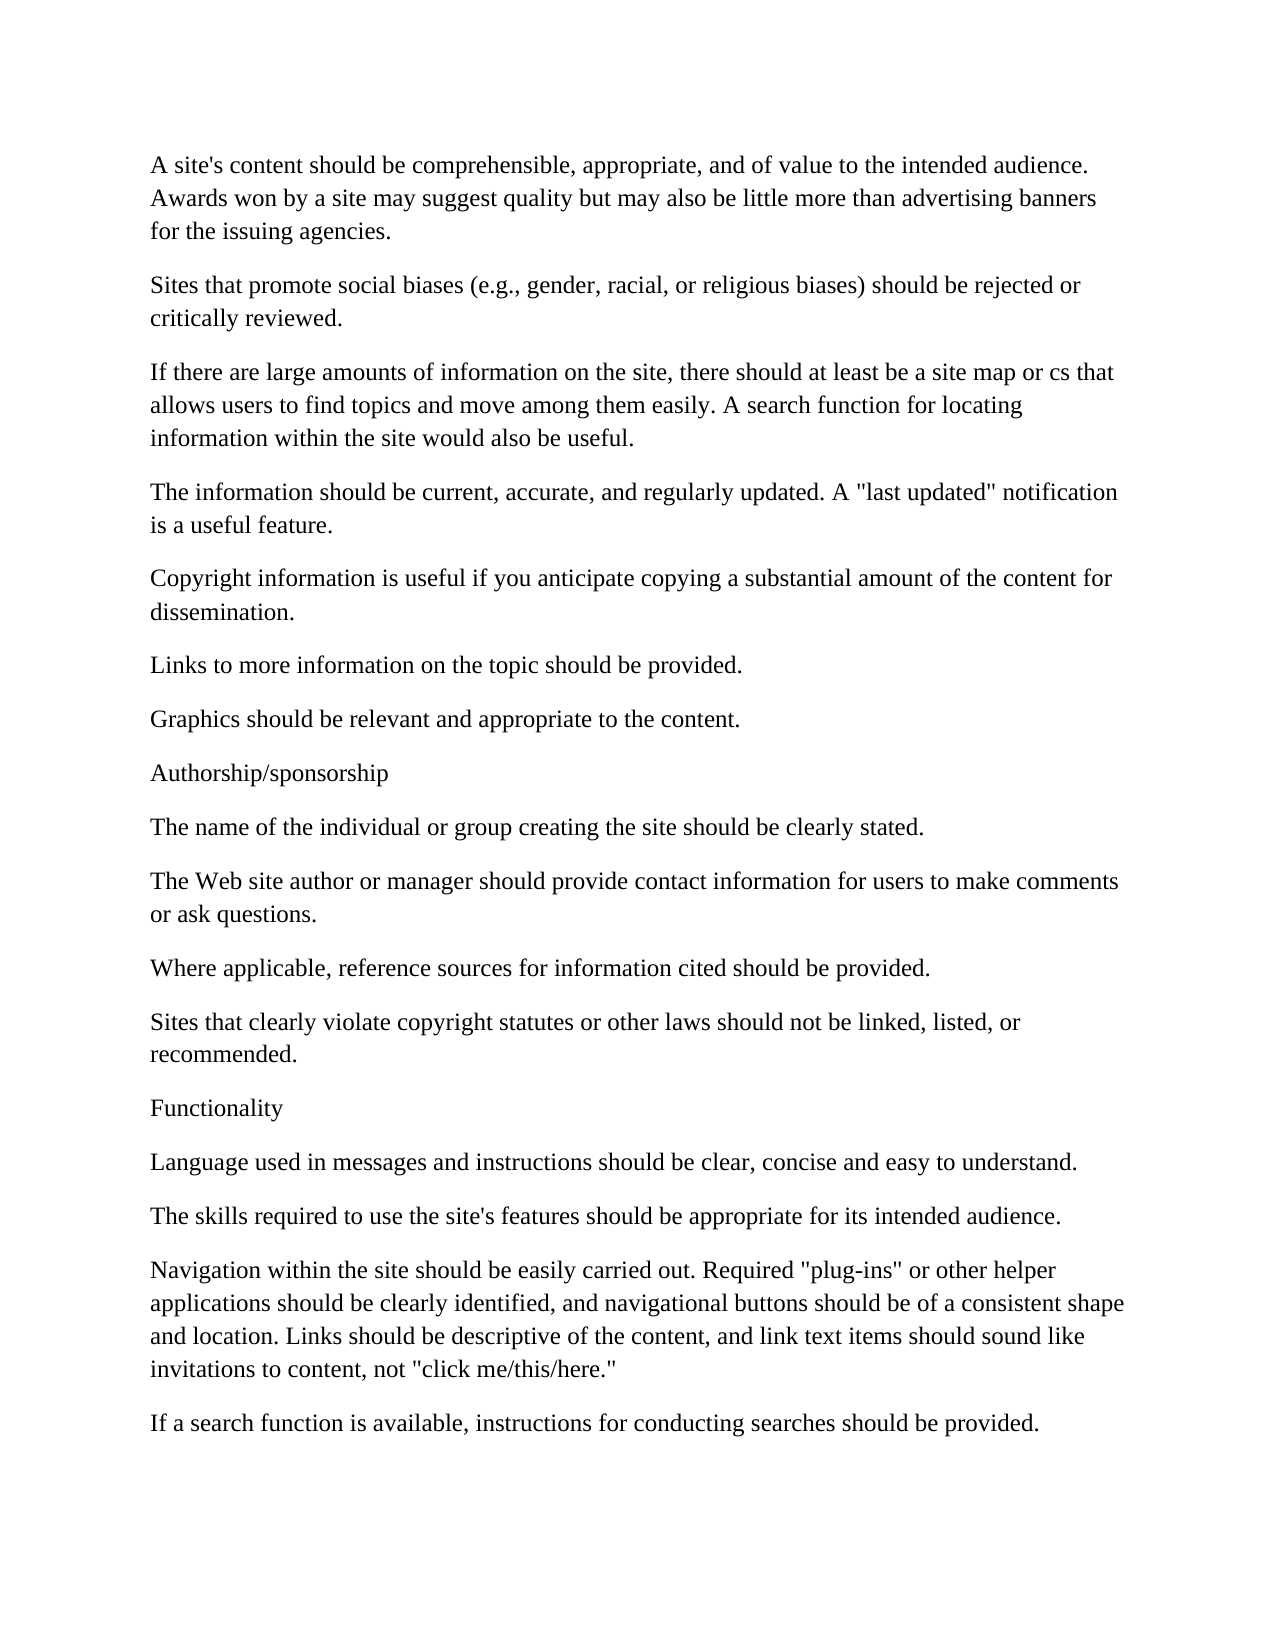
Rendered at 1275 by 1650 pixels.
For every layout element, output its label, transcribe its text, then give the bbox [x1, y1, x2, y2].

subtitle The name of the individual or group creating the site should be clearly stated. [150, 812, 1125, 841]
subtitle Functionality [150, 1093, 1125, 1122]
subtitle Graphics should be relevant and appropriate to the content. [150, 704, 1125, 733]
subtitle A site's content should be comprehensible, appropriate, and of value to the intended audience. Awards won by a site may suggest quality but may also be little more than advertising banners for the issuing agencies. [150, 150, 1125, 245]
subtitle The information should be current, accurate, and regularly updated. A "last updated" notification is a useful feature. [150, 477, 1125, 538]
subtitle The Web site author or manager should provide contact information for users to make comments or ask questions. [150, 866, 1125, 928]
subtitle Sites that promote social biases (e.g., gender, racial, or religious biases) should be rejected or critically reviewed. [150, 270, 1125, 332]
subtitle If a search function is available, instructions for conducting searches should be provided. [150, 1408, 1125, 1437]
subtitle The skills required to use the site's features should be appropriate for its intended audience. [150, 1201, 1125, 1230]
subtitle Where applicable, reference sources for information cited should be provided. [150, 953, 1125, 981]
subtitle Authorship/sponsorship [150, 758, 1125, 787]
subtitle Sites that clearly violate copyright statutes or other laws should not be linked, listed, or recommended. [150, 1007, 1125, 1068]
subtitle Copyright information is useful if you anticipate copying a substantial amount of the content for dissemination. [150, 563, 1125, 625]
subtitle If there are large amounts of information on the site, there should at least be a site map or cs that allows users to find topics and move among them easily. A search function for locating information within the site would also be useful. [150, 357, 1125, 452]
subtitle Links to more information on the topic should be provided. [150, 650, 1125, 679]
subtitle Language used in messages and instructions should be clear, concise and easy to understand. [150, 1147, 1125, 1176]
subtitle Navigation within the site should be easily carried out. Required "plug-ins" or other helper applications should be clearly identified, and navigational buttons should be of a consistent shape and location. Links should be descriptive of the content, and link text items should sound like invitations to content, not "click me/this/here." [150, 1255, 1125, 1383]
